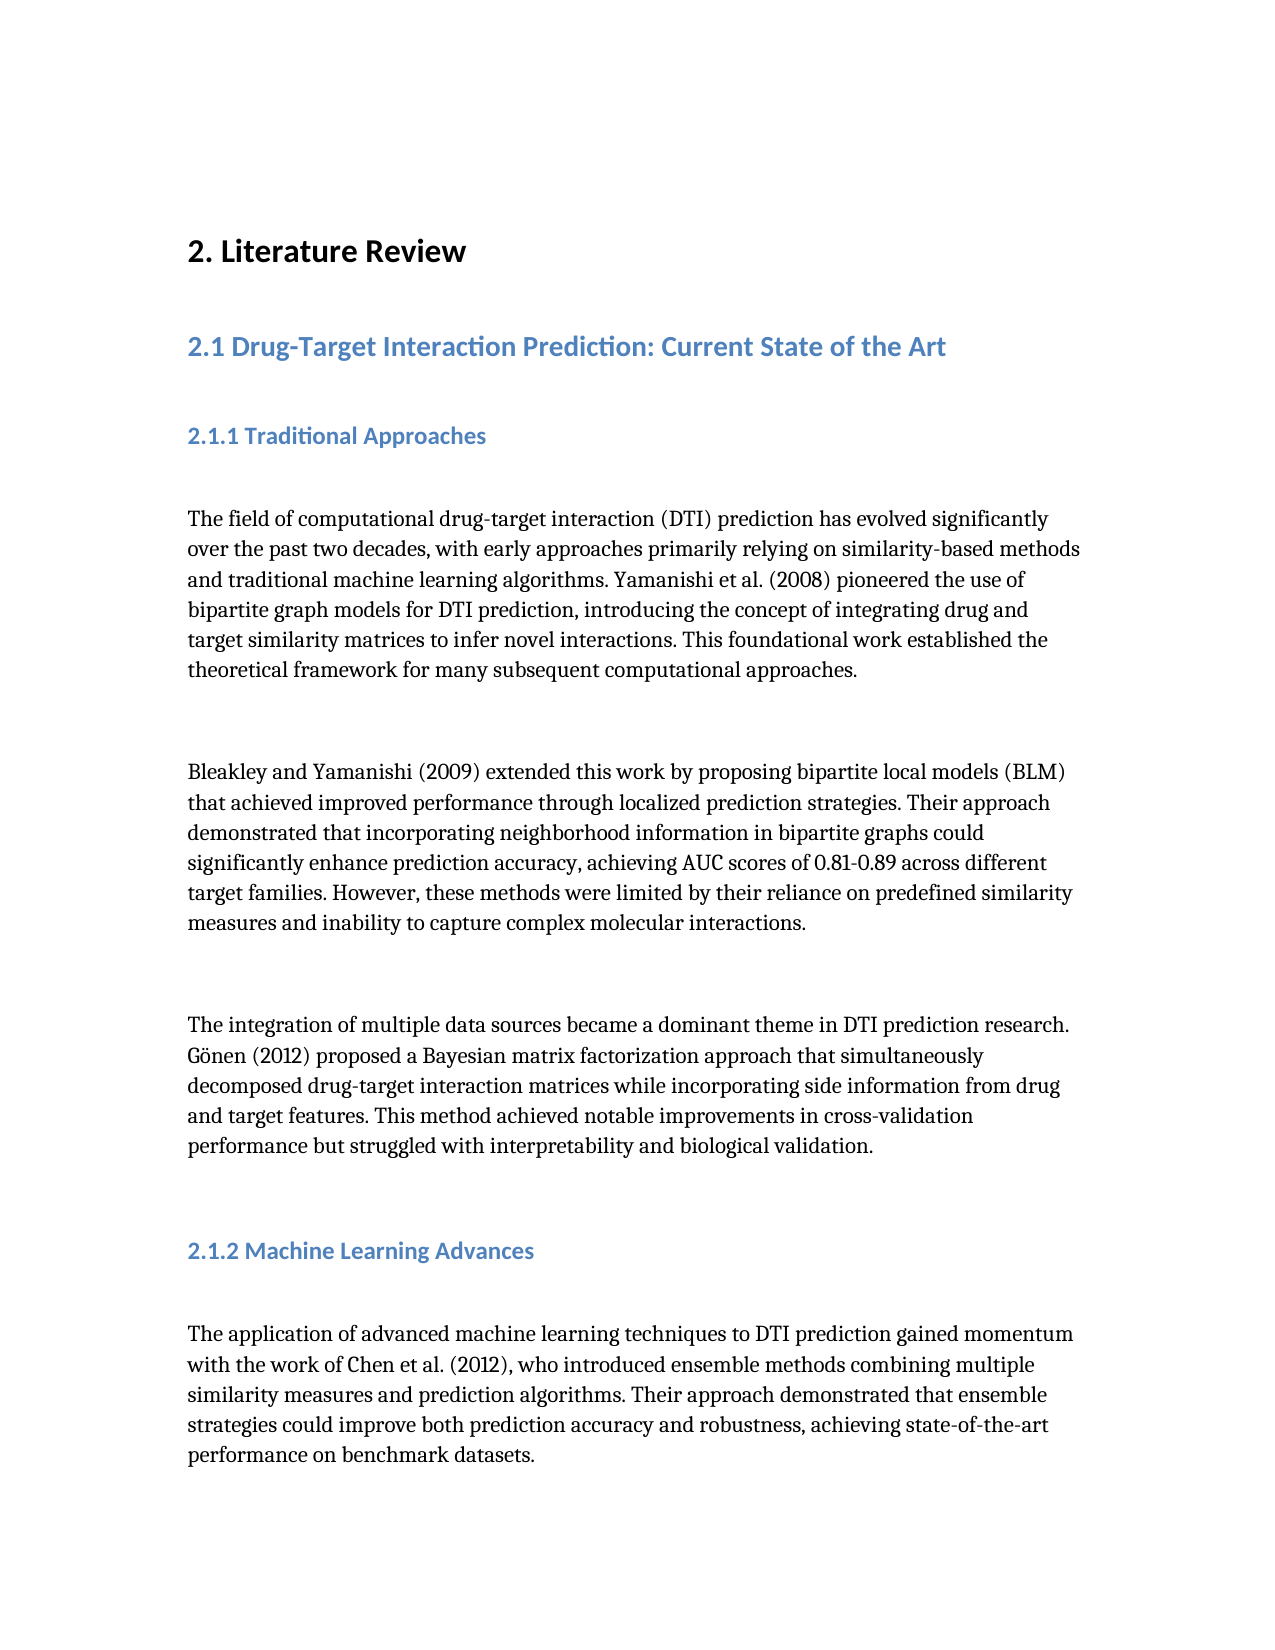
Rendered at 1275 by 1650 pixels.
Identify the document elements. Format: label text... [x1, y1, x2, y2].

text The application of advanced machine learning techniques to DTI prediction gained momentum with the work of Chen et al. (2012), who introduced ensemble methods combining multiple similarity measures and prediction algorithms. Their approach demonstrated that ensemble strategies could improve both prediction accuracy and robustness, achieving state-of-the-art performance on benchmark datasets. [187, 1321, 1087, 1468]
subtitle 2.1.1 Traditional Approaches [187, 420, 1087, 451]
text The integration of multiple data sources became a dominant theme in DTI prediction research. Gönen (2012) proposed a Bayesian matrix factorization approach that simultaneously decomposed drug-target interaction matrices while incorporating side information from drug and target features. This method achieved notable improvements in cross-validation performance but struggled with interpretability and biological validation. [187, 1012, 1087, 1159]
text Bleakley and Yamanishi (2009) extended this work by proposing bipartite local models (BLM) that achieved improved performance through localized prediction strategies. Their approach demonstrated that incorporating neighborhood information in bipartite graphs could significantly enhance prediction accuracy, achieving AUC scores of 0.81-0.89 across different target families. However, these methods were limited by their reliance on predefined similarity measures and inability to capture complex molecular interactions. [187, 759, 1087, 937]
subtitle 2.1 Drug-Target Interaction Prediction: Current State of the Art [187, 328, 1087, 364]
subtitle 2. Literature Review [187, 230, 1087, 271]
subtitle 2.1.2 Machine Learning Advances [187, 1235, 1087, 1266]
text The field of computational drug-target interaction (DTI) prediction has evolved significantly over the past two decades, with early approaches primarily relying on similarity-based methods and traditional machine learning algorithms. Yamanishi et al. (2008) pioneered the use of bipartite graph models for DTI prediction, introducing the concept of integrating drug and target similarity matrices to infer novel interactions. This foundational work established the theoretical framework for many subsequent computational approaches. [187, 506, 1087, 683]
